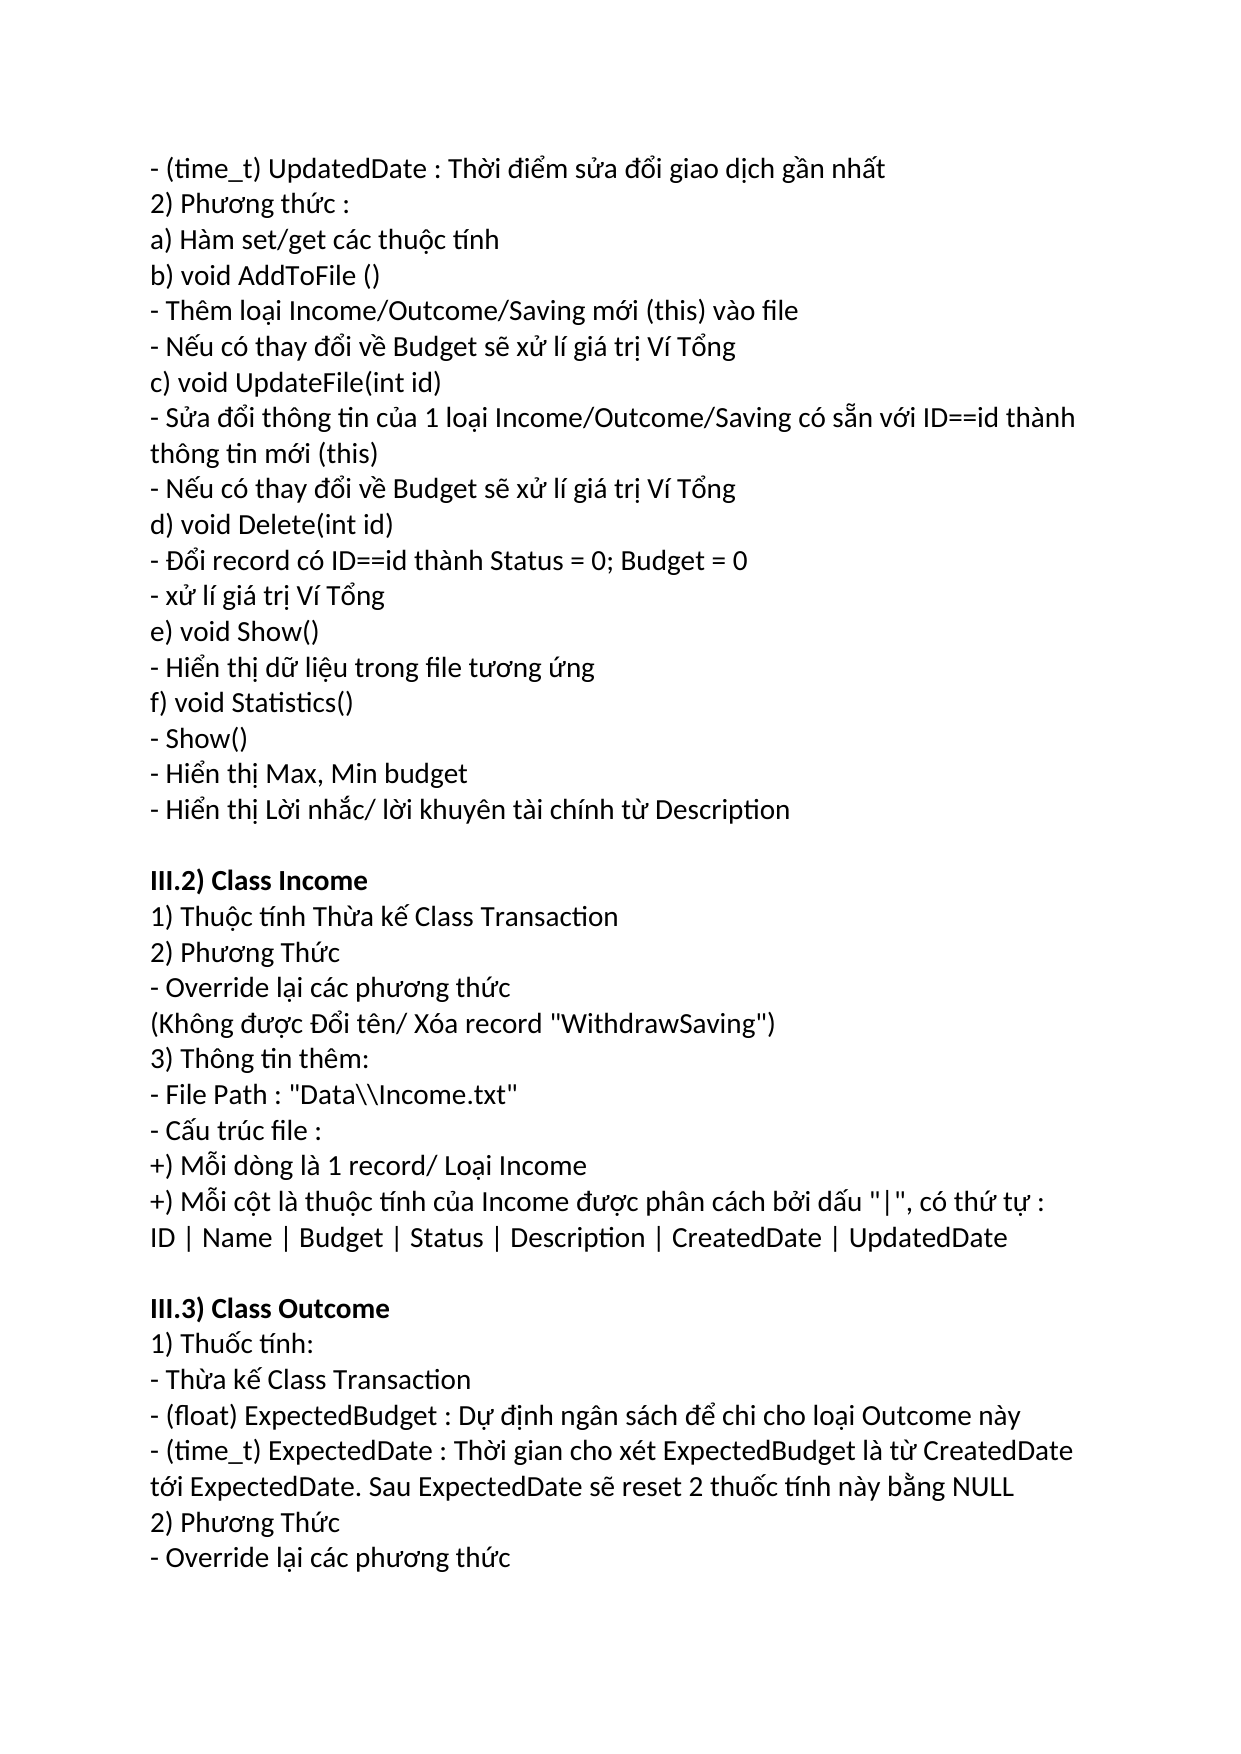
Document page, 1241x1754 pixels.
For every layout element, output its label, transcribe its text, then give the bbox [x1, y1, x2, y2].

text - Cấu trúc file : [150, 1112, 1090, 1147]
text 2) Phương Thức [150, 1504, 1090, 1539]
text d) void Delete(int id) [150, 506, 1090, 542]
text - File Path : "Data\\Income.txt" [150, 1076, 1090, 1112]
text - (time_t) ExpectedDate : Thời gian cho xét ExpectedBudget là từ CreatedDate tới ExpectedDate. Sau ExpectedDate sẽ reset 2 thuốc tính này bằng NULL [150, 1432, 1090, 1504]
text - Override lại các phương thức [150, 969, 1090, 1005]
text ID | Name | Budget | Status | Description | CreatedDate | UpdatedDate [150, 1219, 1090, 1254]
text 2) Phương thức : [150, 186, 1090, 221]
text - Đổi record có ID==id thành Status = 0; Budget = 0 [150, 542, 1090, 577]
text - Sửa đổi thông tin của 1 loại Income/Outcome/Saving có sẵn với ID==id thành thông tin mới (this) [150, 399, 1090, 471]
text e) void Show() [150, 613, 1090, 649]
text - Thừa kế Class Transaction [150, 1361, 1090, 1397]
text III.2) Class Income [150, 862, 1090, 898]
text 2) Phương Thức [150, 934, 1090, 969]
text +) Mỗi cột là thuộc tính của Income được phân cách bởi dấu "|", có thứ tự : [150, 1183, 1090, 1219]
text III.3) Class Outcome [150, 1290, 1090, 1326]
text - (float) ExpectedBudget : Dự định ngân sách để chi cho loại Outcome này [150, 1397, 1090, 1432]
text - Show() [150, 720, 1090, 756]
text - Override lại các phương thức [150, 1539, 1090, 1575]
text - Nếu có thay đổi về Budget sẽ xử lí giá trị Ví Tổng [150, 471, 1090, 506]
text - Thêm loại Income/Outcome/Saving mới (this) vào file [150, 292, 1090, 328]
text f) void Statistics() [150, 684, 1090, 720]
text - Hiển thị Max, Min budget [150, 756, 1090, 791]
text c) void UpdateFile(int id) [150, 364, 1090, 399]
text +) Mỗi dòng là 1 record/ Loại Income [150, 1147, 1090, 1183]
text - Hiển thị Lời nhắc/ lời khuyên tài chính từ Description [150, 791, 1090, 827]
text 3) Thông tin thêm: [150, 1041, 1090, 1076]
text - xử lí giá trị Ví Tổng [150, 577, 1090, 613]
text 1) Thuốc tính: [150, 1326, 1090, 1361]
text a) Hàm set/get các thuộc tính [150, 221, 1090, 257]
text - Nếu có thay đổi về Budget sẽ xử lí giá trị Ví Tổng [150, 328, 1090, 364]
text b) void AddToFile () [150, 257, 1090, 292]
text 1) Thuộc tính Thừa kế Class Transaction [150, 898, 1090, 934]
text (Không được Đổi tên/ Xóa record "WithdrawSaving") [150, 1005, 1090, 1041]
text - Hiển thị dữ liệu trong file tương ứng [150, 649, 1090, 684]
text - (time_t) UpdatedDate : Thời điểm sửa đổi giao dịch gần nhất [150, 150, 1090, 186]
